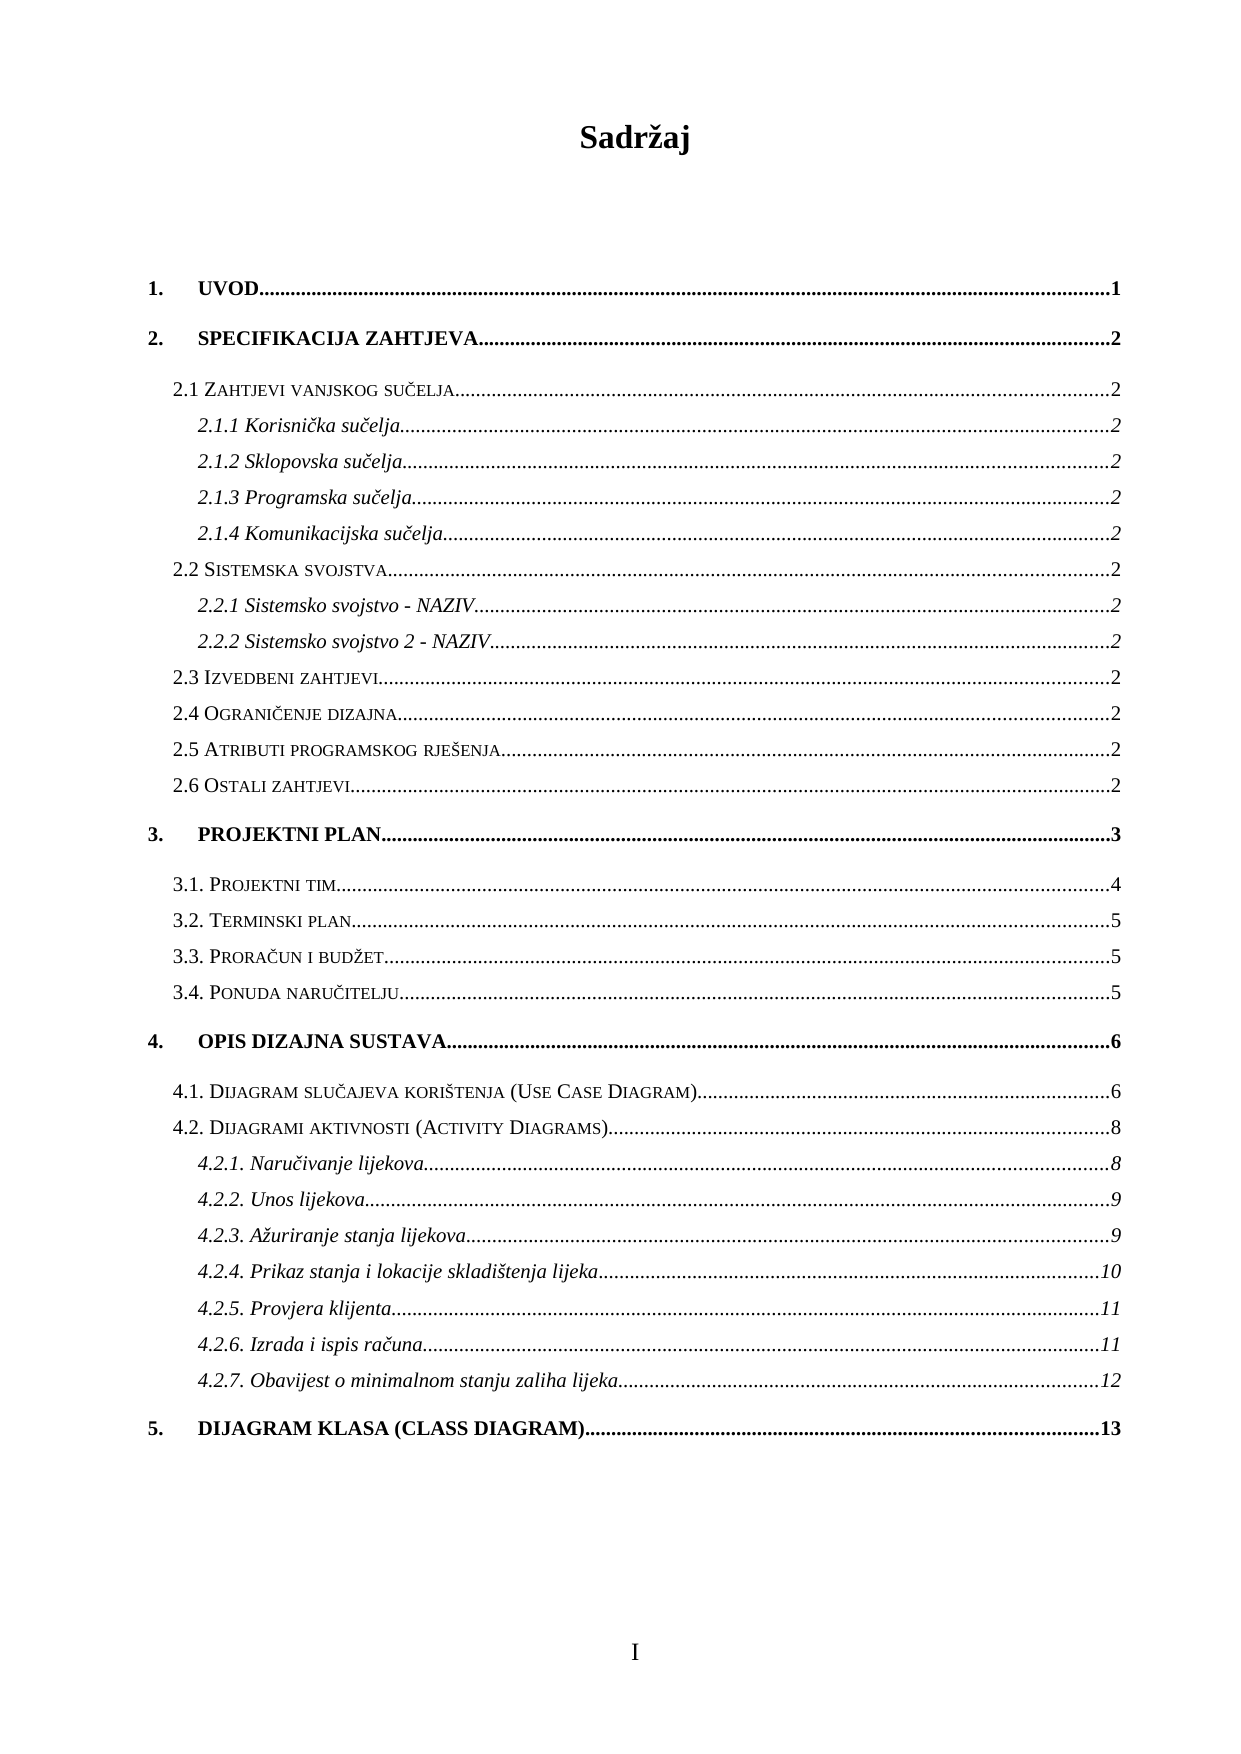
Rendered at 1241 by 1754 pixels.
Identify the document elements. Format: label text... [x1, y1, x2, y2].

text Sadržaj [148, 117, 1122, 155]
